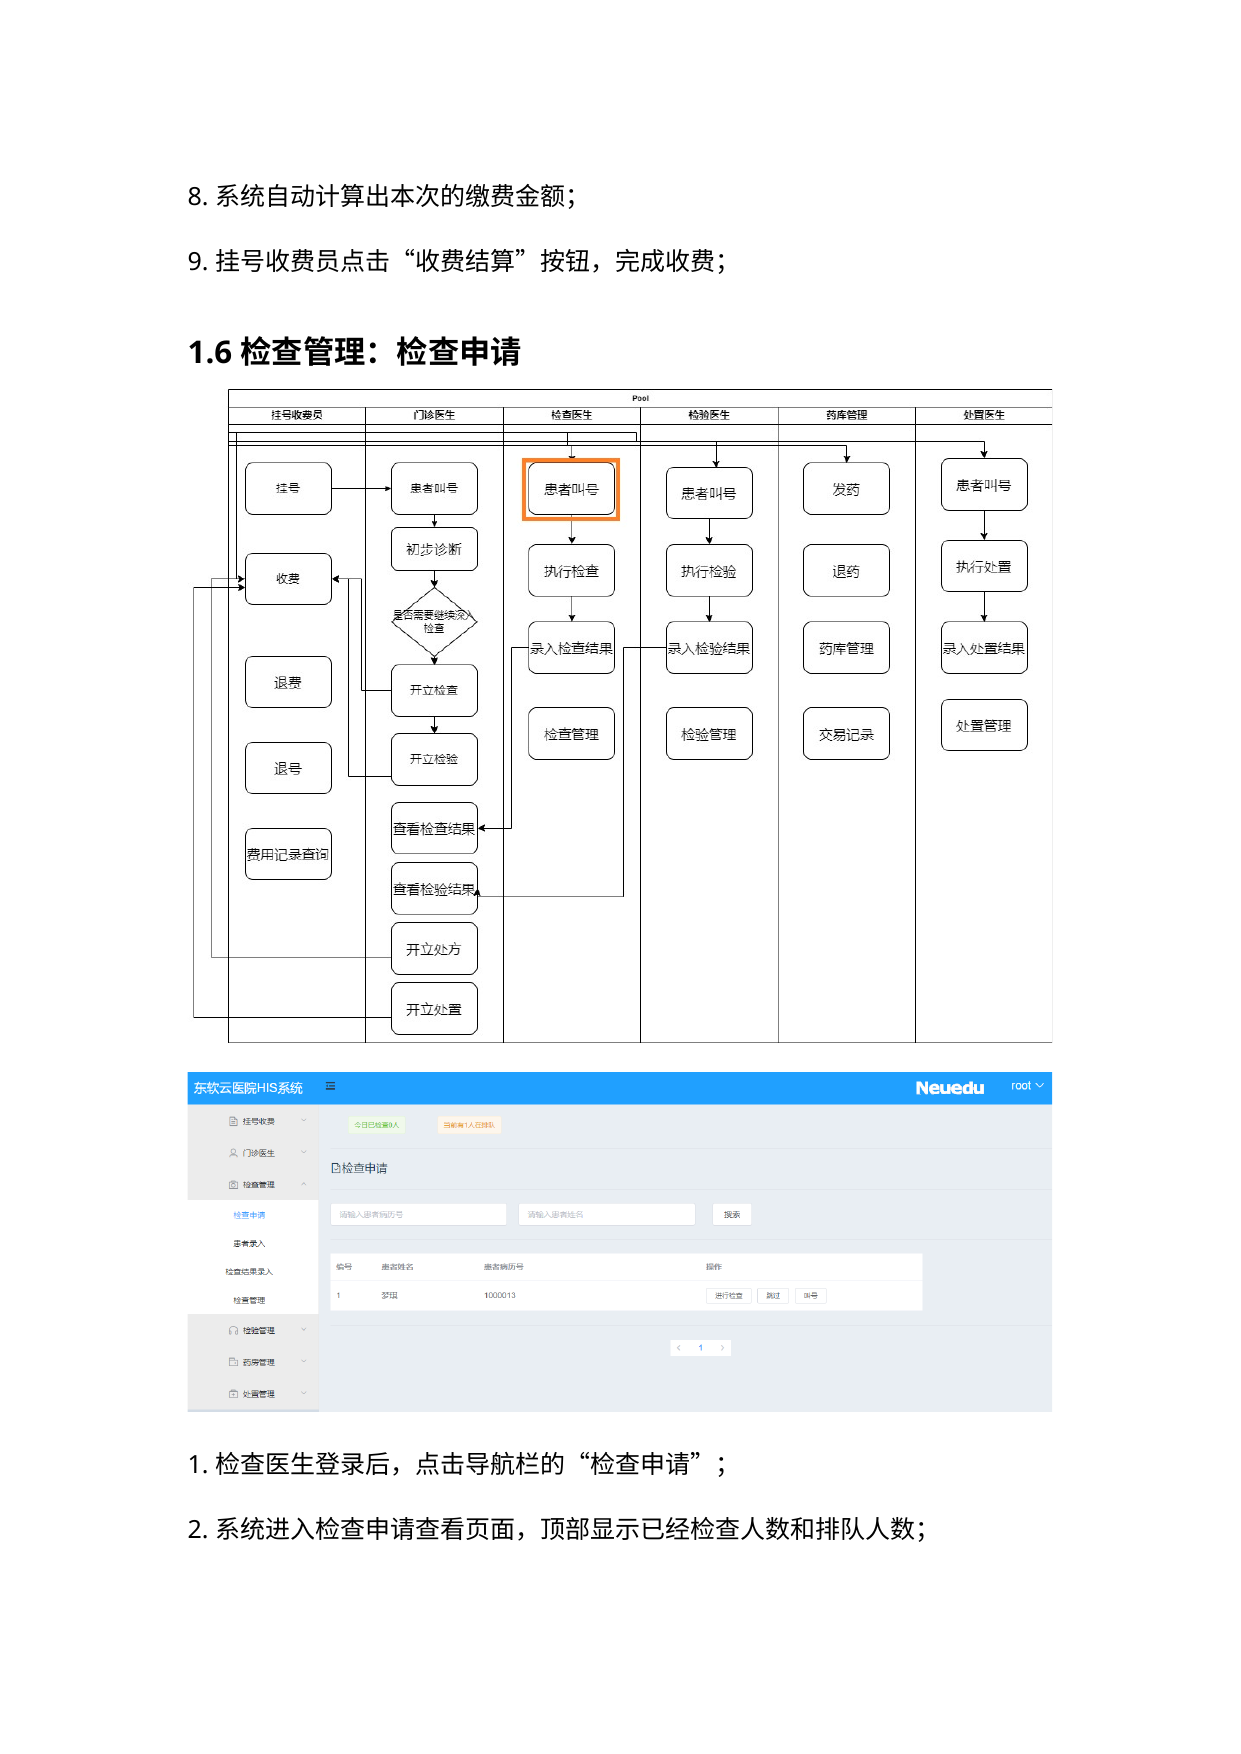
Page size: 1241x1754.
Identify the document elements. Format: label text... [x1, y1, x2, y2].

text 1.6 检查管理：检查申请 [187, 317, 1053, 382]
text 8. 系统自动计算出本次的缴费金额； [187, 162, 1053, 227]
text 9. 挂号收费员点击“收费结算”按钮，完成收费； [187, 227, 1053, 292]
text 1. 检查医生登录后，点击导航栏的“检查申请”； [187, 1430, 1053, 1495]
picture [187, 1072, 1053, 1412]
picture [187, 389, 1053, 1043]
text 2. 系统进入检查申请查看页面，顶部显示已经检查人数和排队人数； [187, 1495, 1053, 1560]
